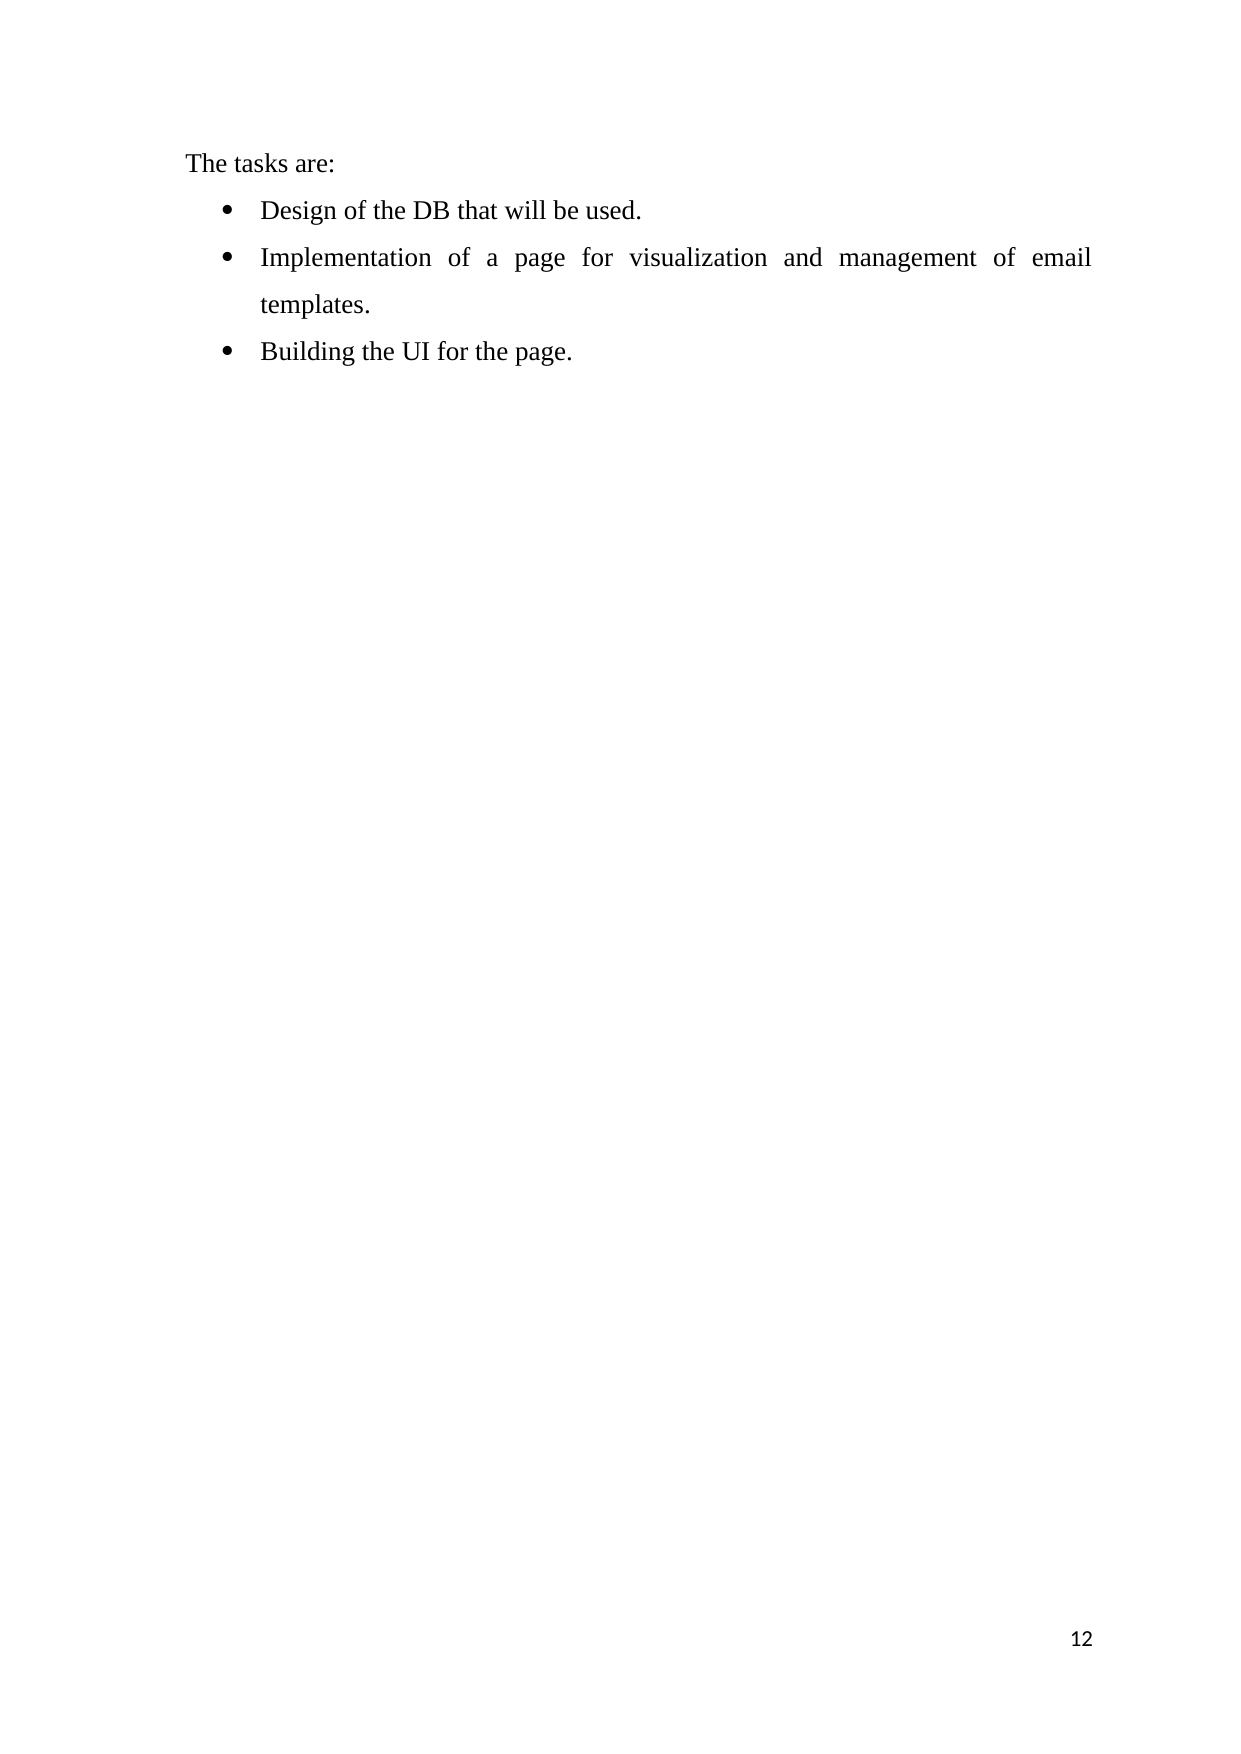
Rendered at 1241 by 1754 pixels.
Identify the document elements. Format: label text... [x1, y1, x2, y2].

text The tasks are: [148, 148, 1093, 179]
list Design of the DB that will be used. [223, 194, 1093, 226]
list Implementation of a page for visualization and management of email templates. [223, 241, 1093, 319]
list Building the UI for the page. [223, 334, 1093, 366]
